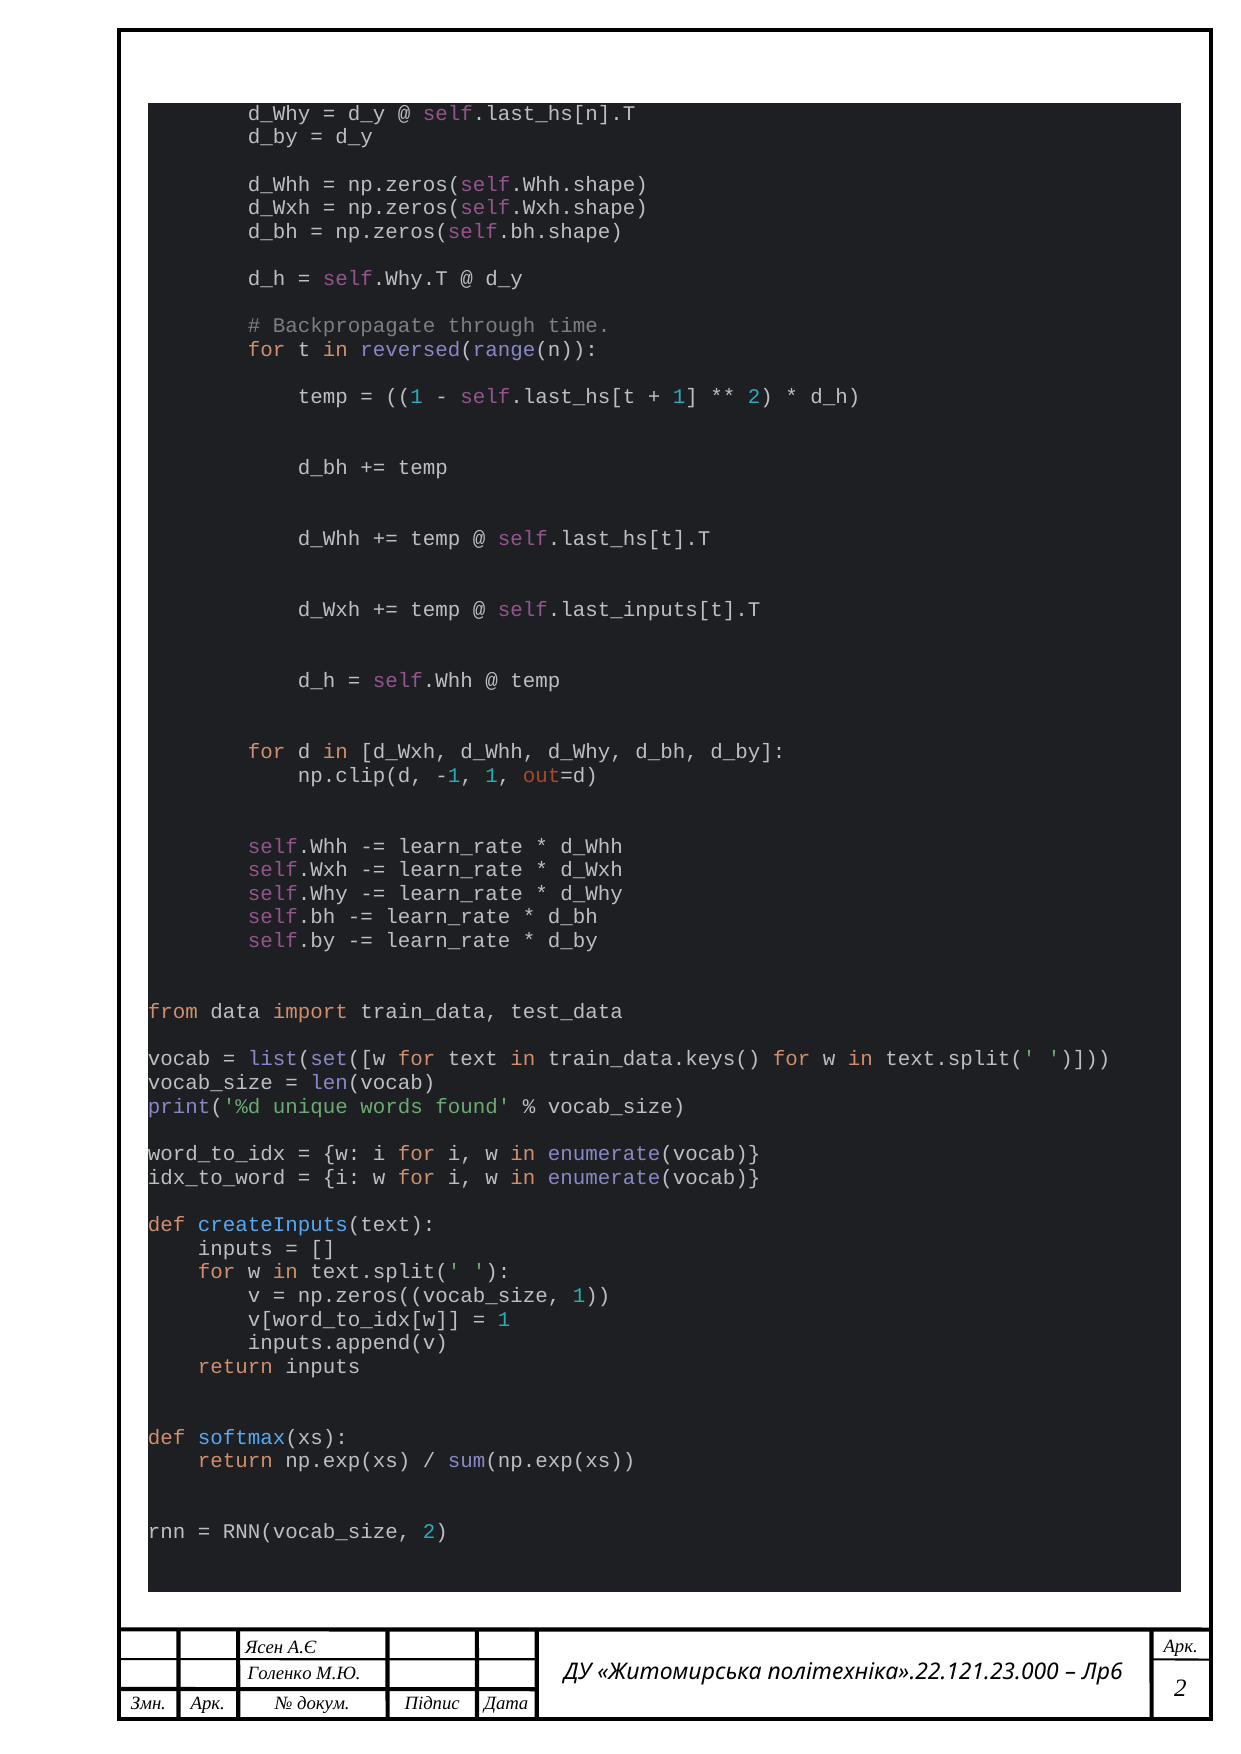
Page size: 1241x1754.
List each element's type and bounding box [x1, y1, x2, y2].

text [148, 103, 1181, 1592]
